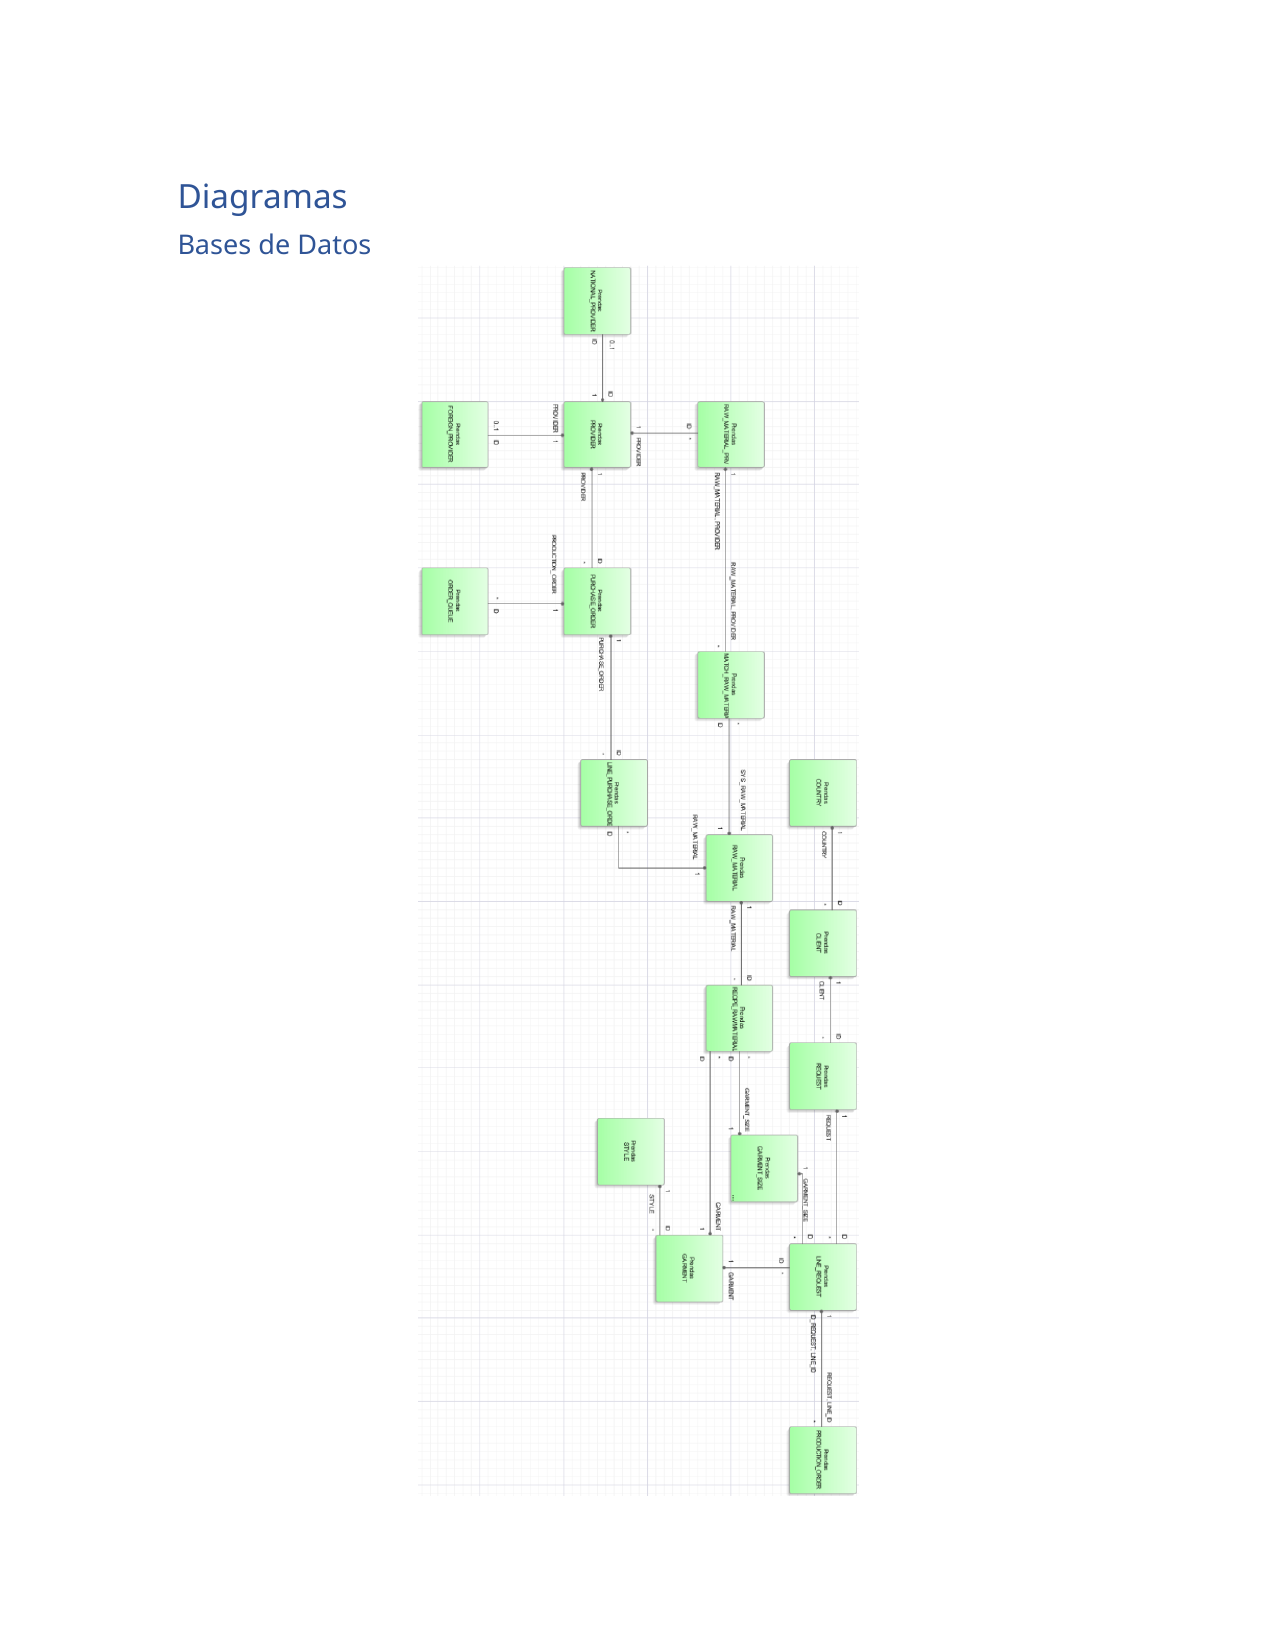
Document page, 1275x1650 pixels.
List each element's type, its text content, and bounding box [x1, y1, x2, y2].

picture [418, 267, 859, 1495]
subtitle Bases de Datos [177, 226, 1098, 263]
subtitle Diagramas [177, 173, 1098, 218]
